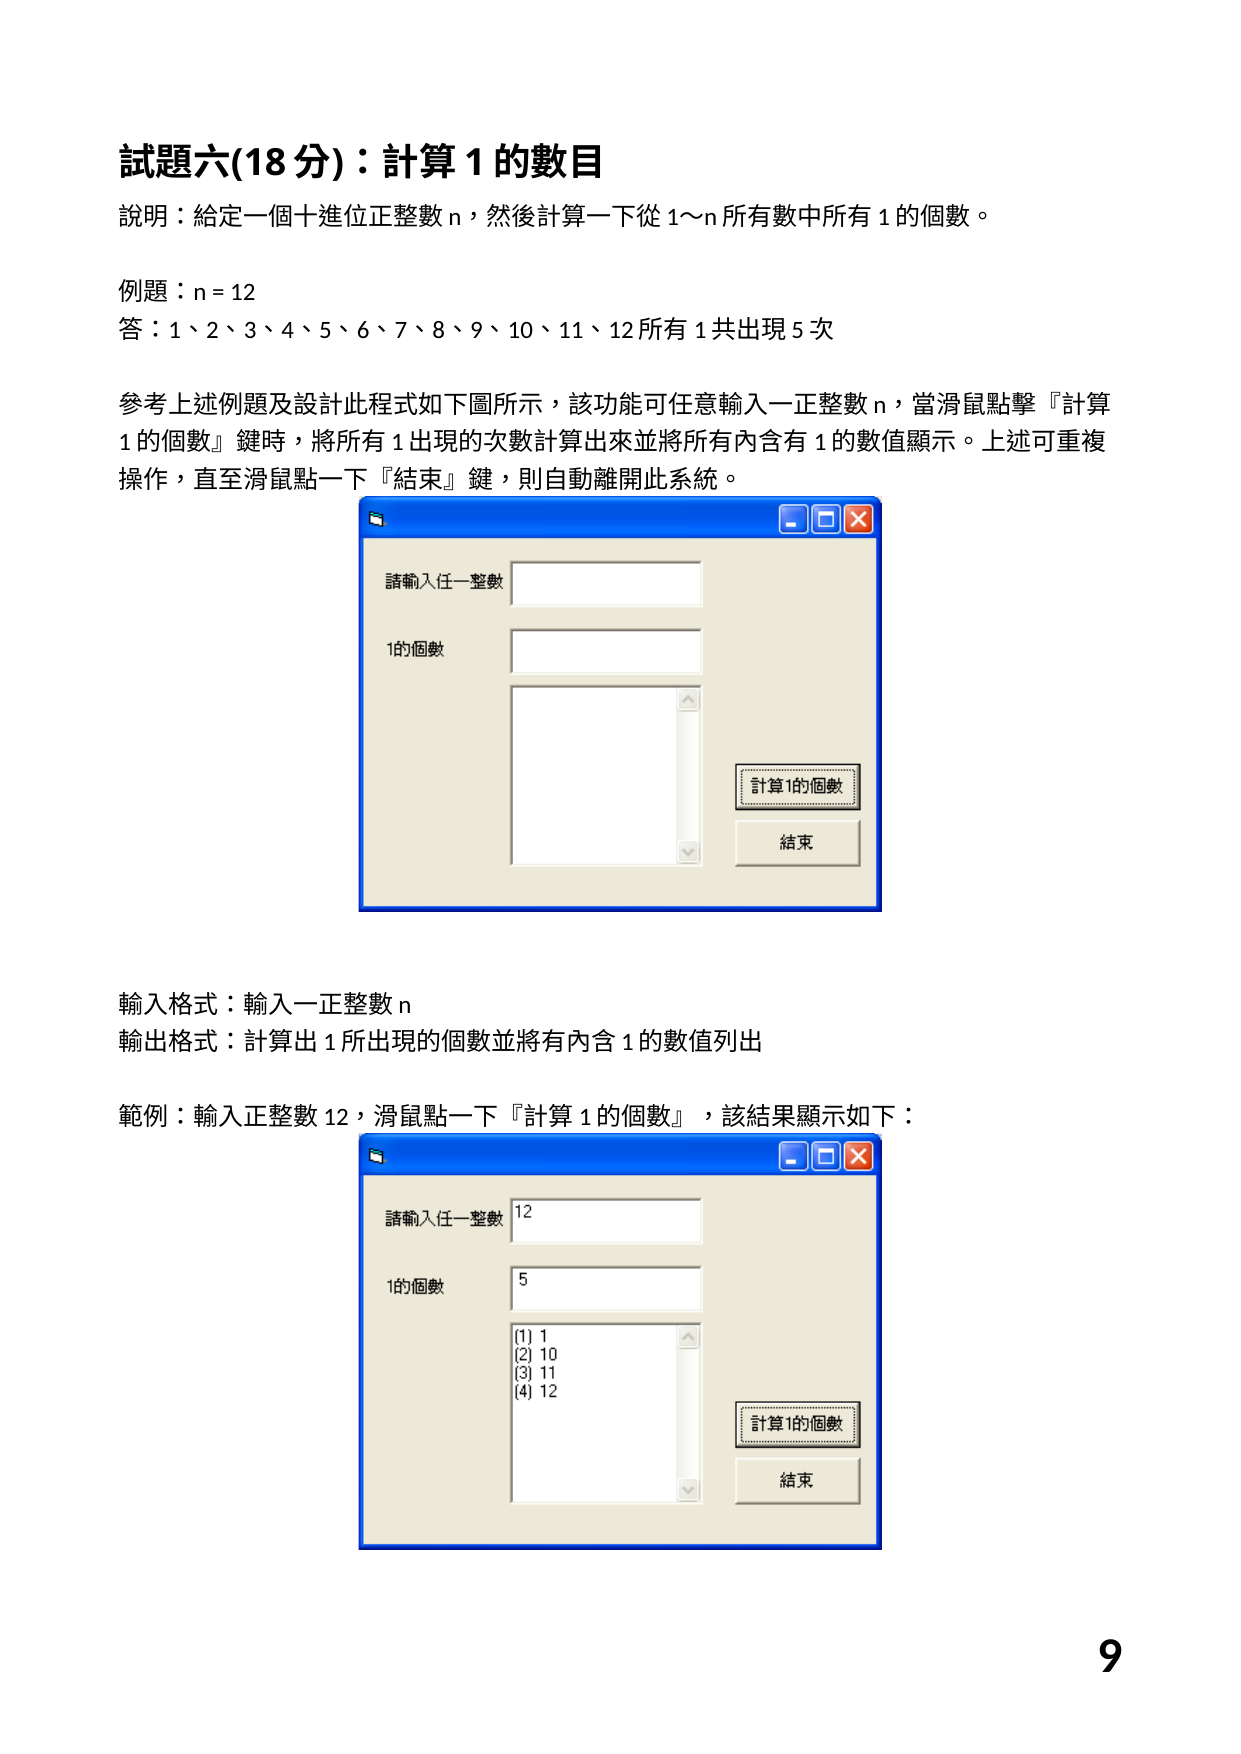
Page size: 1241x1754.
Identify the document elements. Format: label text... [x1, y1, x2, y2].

text 輸出格式：計算出1所出現的個數並將有內含1的數值列出 [118, 1021, 1122, 1059]
picture [358, 1133, 882, 1550]
picture [358, 496, 882, 912]
text 試題六(18分)：計算1的數目 [118, 121, 1122, 196]
text 參考上述例題及設計此程式如下圖所示，該功能可任意輸入一正整數n，當滑鼠點擊『計算1的個數』鍵時，將所有1出現的次數計算出來並將所有內含有1的數值顯示。上述可重複操作，直至滑鼠點一下『結束』鍵，則自動離開此系統。 [118, 384, 1122, 496]
text 範例：輸入正整數12，滑鼠點一下『計算1的個數』，該結果顯示如下： [118, 1096, 1122, 1134]
text 答：1、2、3、4、5、6、7、8、9、10、11、12所有1共出現5次 [118, 309, 1122, 346]
text 例題：n = 12 [118, 271, 1122, 309]
text 說明：給定一個十進位正整數n，然後計算一下從1～n所有數中所有1的個數。 [118, 196, 1122, 234]
text 輸入格式：輸入一正整數n [118, 984, 1122, 1021]
